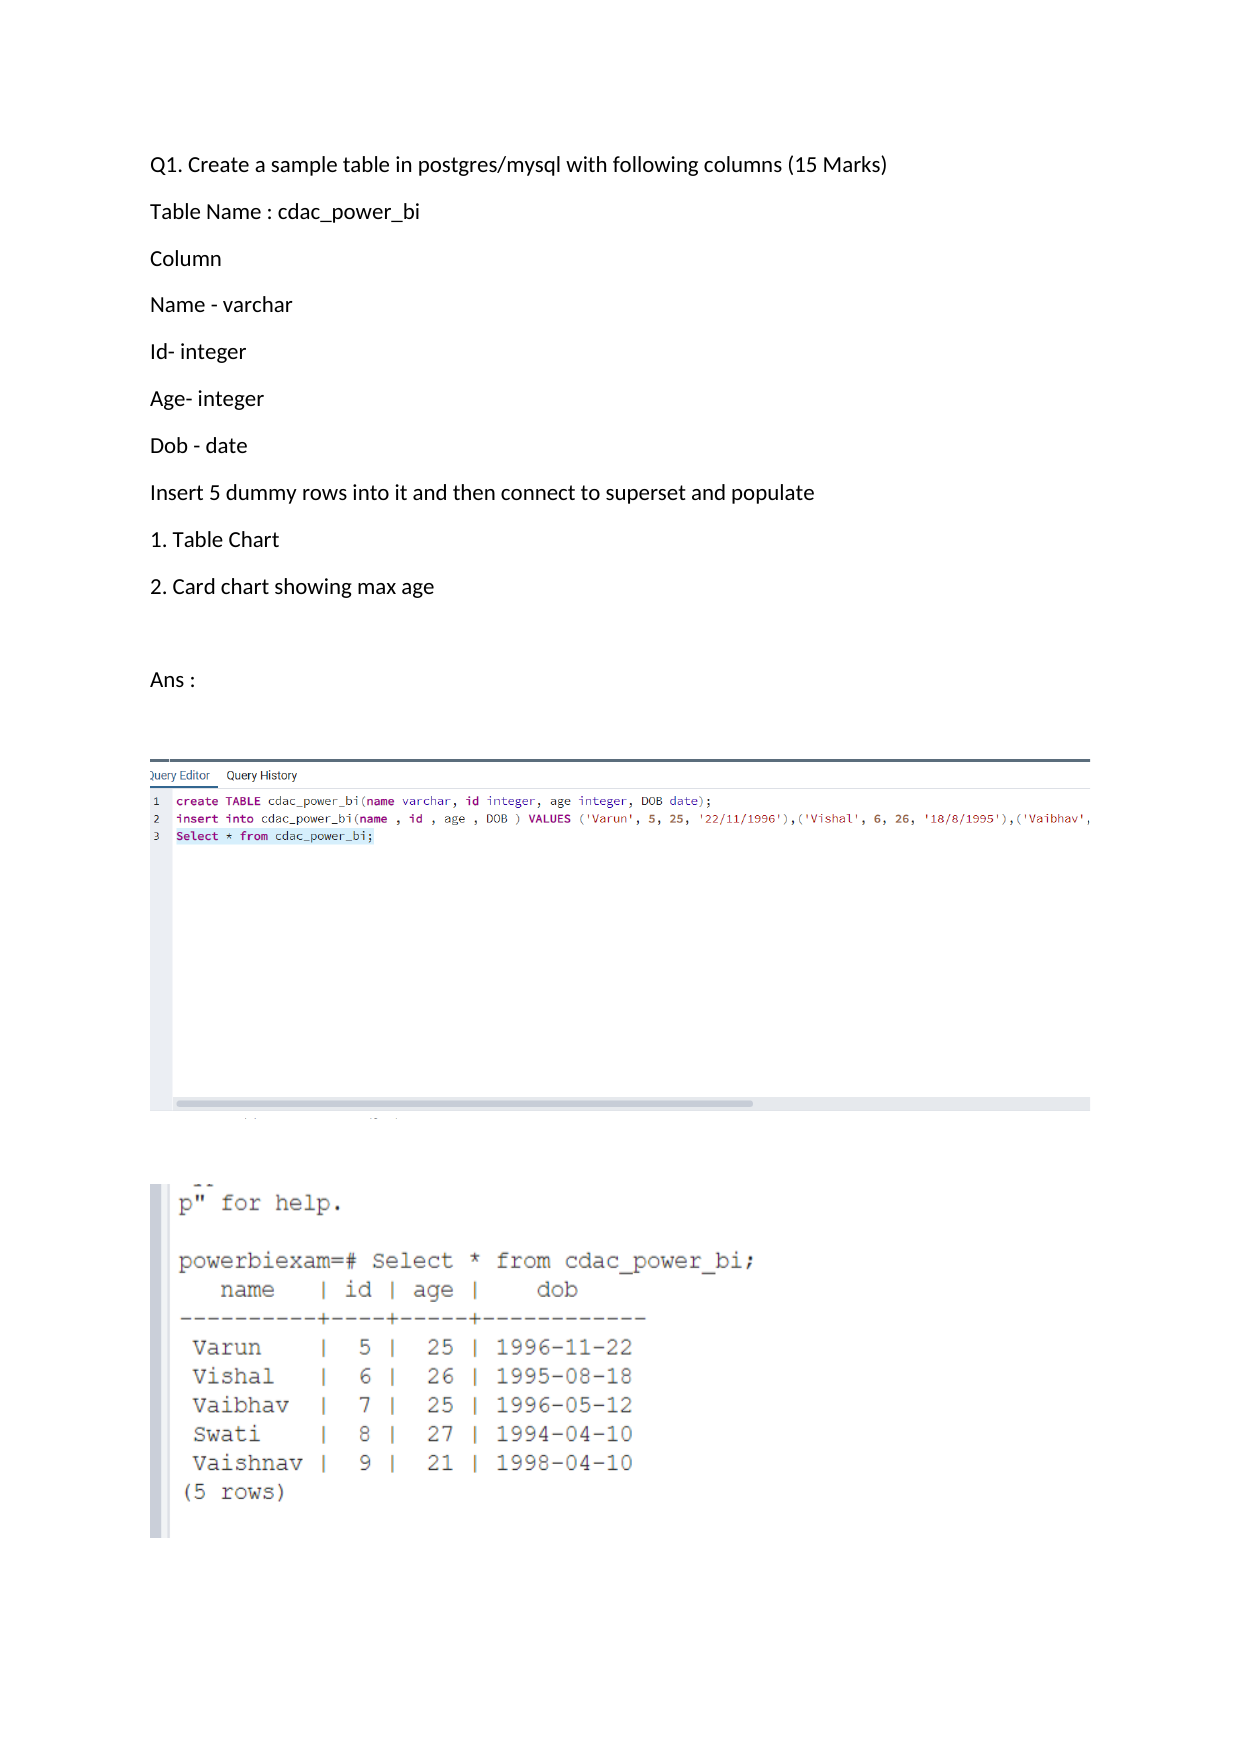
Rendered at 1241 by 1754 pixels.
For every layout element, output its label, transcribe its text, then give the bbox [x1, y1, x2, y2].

text Dob - date [150, 431, 1090, 459]
text Q1. Create a sample table in postgres/mysql with following columns (15 Marks) [150, 150, 1090, 178]
text Name - varchar [150, 291, 1090, 319]
picture [150, 759, 1091, 1119]
text Id- integer [150, 337, 1090, 366]
text Table Name : cdac_power_bi [150, 197, 1090, 225]
picture [150, 1184, 877, 1538]
text Insert 5 dummy rows into it and then connect to superset and populate [150, 478, 1090, 506]
text Ans : [150, 666, 1090, 694]
text Column [150, 244, 1090, 272]
text 2. Card chart showing max age [150, 572, 1090, 600]
text 1. Table Chart [150, 525, 1090, 553]
text Age- integer [150, 384, 1090, 412]
